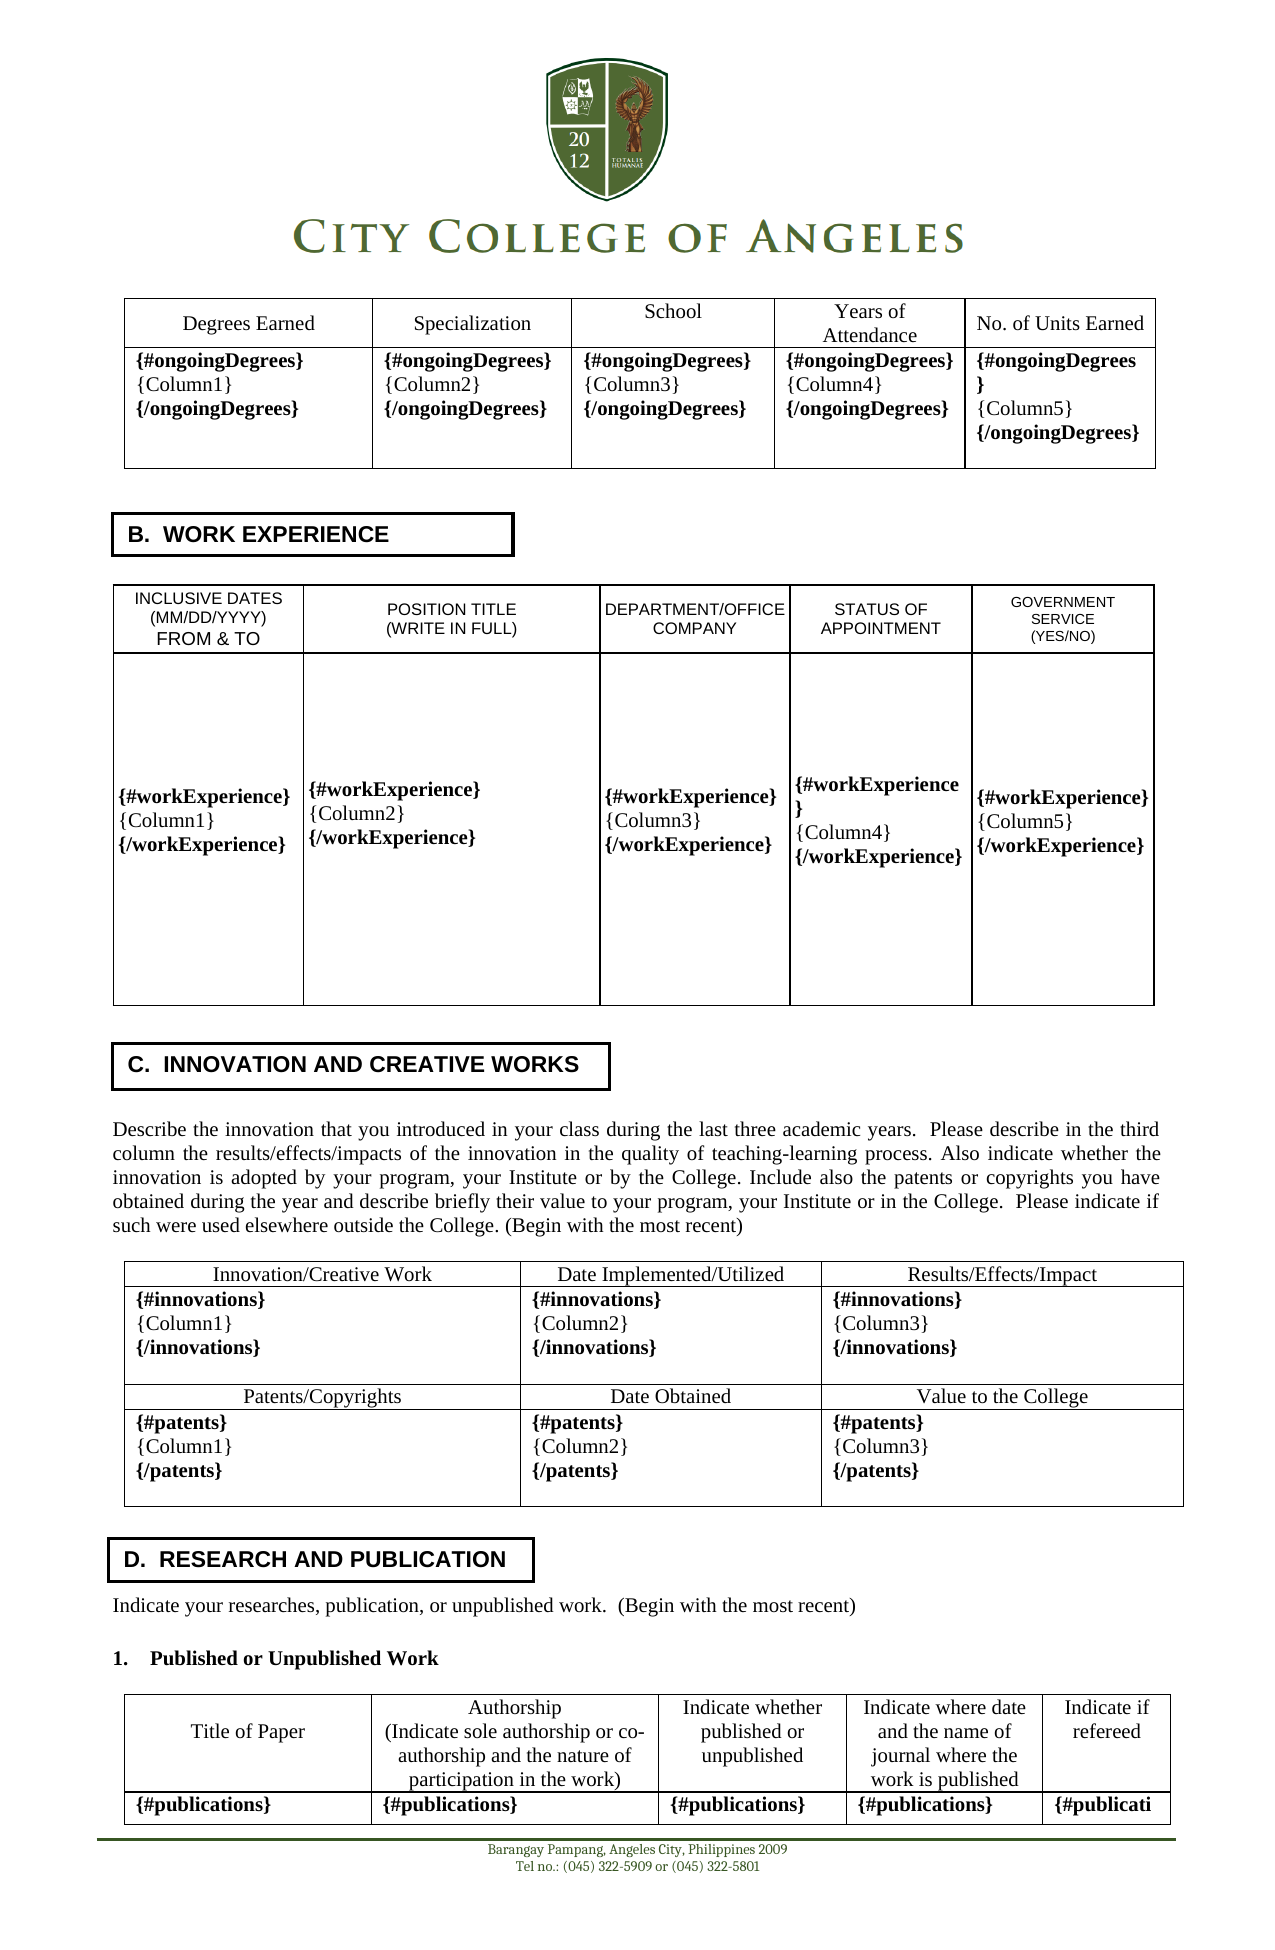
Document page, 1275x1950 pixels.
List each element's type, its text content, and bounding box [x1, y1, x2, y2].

table_cell {#ongoingDegrees} {Column3} {/ongoingDegrees} [572, 348, 774, 468]
table_header Degrees Earned [125, 299, 372, 347]
table_header DEPARTMENT/OFFICE COMPANY [601, 586, 789, 652]
table_cell {#workExperience} {Column2} {/workExperience} [304, 654, 599, 1005]
table_cell {#patents} {Column2} {/patents} [521, 1410, 821, 1506]
table_header INCLUSIVE DATES (MM/DD/YYYY) FROM & TO [114, 586, 303, 652]
table_header Indicate where date and the name of journal where the work is published [847, 1695, 1042, 1791]
table_header STATUS OF APPOINTMENT [791, 586, 971, 652]
table_cell {#workExperience} {Column3} {/workExperience} [601, 654, 789, 1005]
table_cell {#innovations} {Column1} {/innovations} [125, 1287, 520, 1383]
table_header Authorship (Indicate sole authorship or co-authorship and the nature of participation in the work) [372, 1695, 658, 1791]
table_cell Value to the College [822, 1385, 1183, 1408]
table_cell {#ongoingDegrees} {Column4} {/ongoingDegrees} [775, 348, 964, 468]
table_cell {#workExperience} {Column4} {/workExperience} [791, 654, 971, 1005]
table_cell {#publications} {Column5} {/publications} [1043, 1793, 1170, 1824]
text Indicate your researches, publication, or unpublished work. (Begin with the most recent) [112, 1593, 1162, 1617]
table_header No. of Units Earned [966, 299, 1155, 347]
table_cell {#ongoingDegrees} {Column1} {/ongoingDegrees} [125, 348, 372, 468]
table_header Title of Paper [125, 1695, 371, 1791]
table_cell {#workExperience} {Column5} {/workExperience} [973, 654, 1153, 1005]
table_cell {#publications} {Column3} {/publications} [659, 1793, 846, 1824]
table_header GOVERNMENT SERVICE (YES/NO) [973, 586, 1153, 652]
picture [268, 52, 988, 277]
table_cell {#innovations} {Column3} {/innovations} [822, 1287, 1183, 1383]
table_header Results/Effects/Impact [822, 1262, 1183, 1286]
list Published or Unpublished Work [112, 1646, 1162, 1670]
table_cell {#ongoingDegrees} {Column5} {/ongoingDegrees} [966, 348, 1155, 468]
table_header School [572, 299, 774, 347]
table_cell Patents/Copyrights [125, 1385, 520, 1408]
table_header Indicate whether published or unpublished [659, 1695, 846, 1791]
table_header POSITION TITLE (WRITE IN FULL) [304, 586, 599, 652]
table_header Date Implemented/Utilized [521, 1262, 821, 1286]
table_cell {#publications} {Column4} {/publications} [847, 1793, 1042, 1824]
table_cell {#publications} {Column2} {/publications} [372, 1793, 658, 1824]
table_cell {#publications} {Column1} {/publications} [125, 1793, 371, 1824]
table_cell {#ongoingDegrees} {Column2} {/ongoingDegrees} [373, 348, 571, 468]
table_header Specialization [373, 299, 571, 347]
table_cell Date Obtained [521, 1385, 821, 1408]
table_header Years of Attendance [775, 299, 964, 347]
table_cell {#patents} {Column3} {/patents} [822, 1410, 1183, 1506]
text Describe the innovation that you introduced in your class during the last three academic years. Please describe in the third column the results/effects/impacts of the innovation in the quality of teaching-learning process. Also indicate whether the innovation is adopted by your program, your Institute or by the College. Include also the patents or copyrights you have obtained during the year and describe briefly their value to your program, your Institute or in the College. Please indicate if such were used elsewhere outside the College. (Begin with the most recent) [112, 1117, 1162, 1237]
table_header Indicate if refereed [1043, 1695, 1170, 1791]
table_cell {#innovations} {Column2} {/innovations} [521, 1287, 821, 1383]
table_header Innovation/Creative Work [125, 1262, 520, 1286]
table_cell {#patents} {Column1} {/patents} [125, 1410, 520, 1506]
table_cell {#workExperience} {Column1} {/workExperience} [114, 654, 303, 1005]
